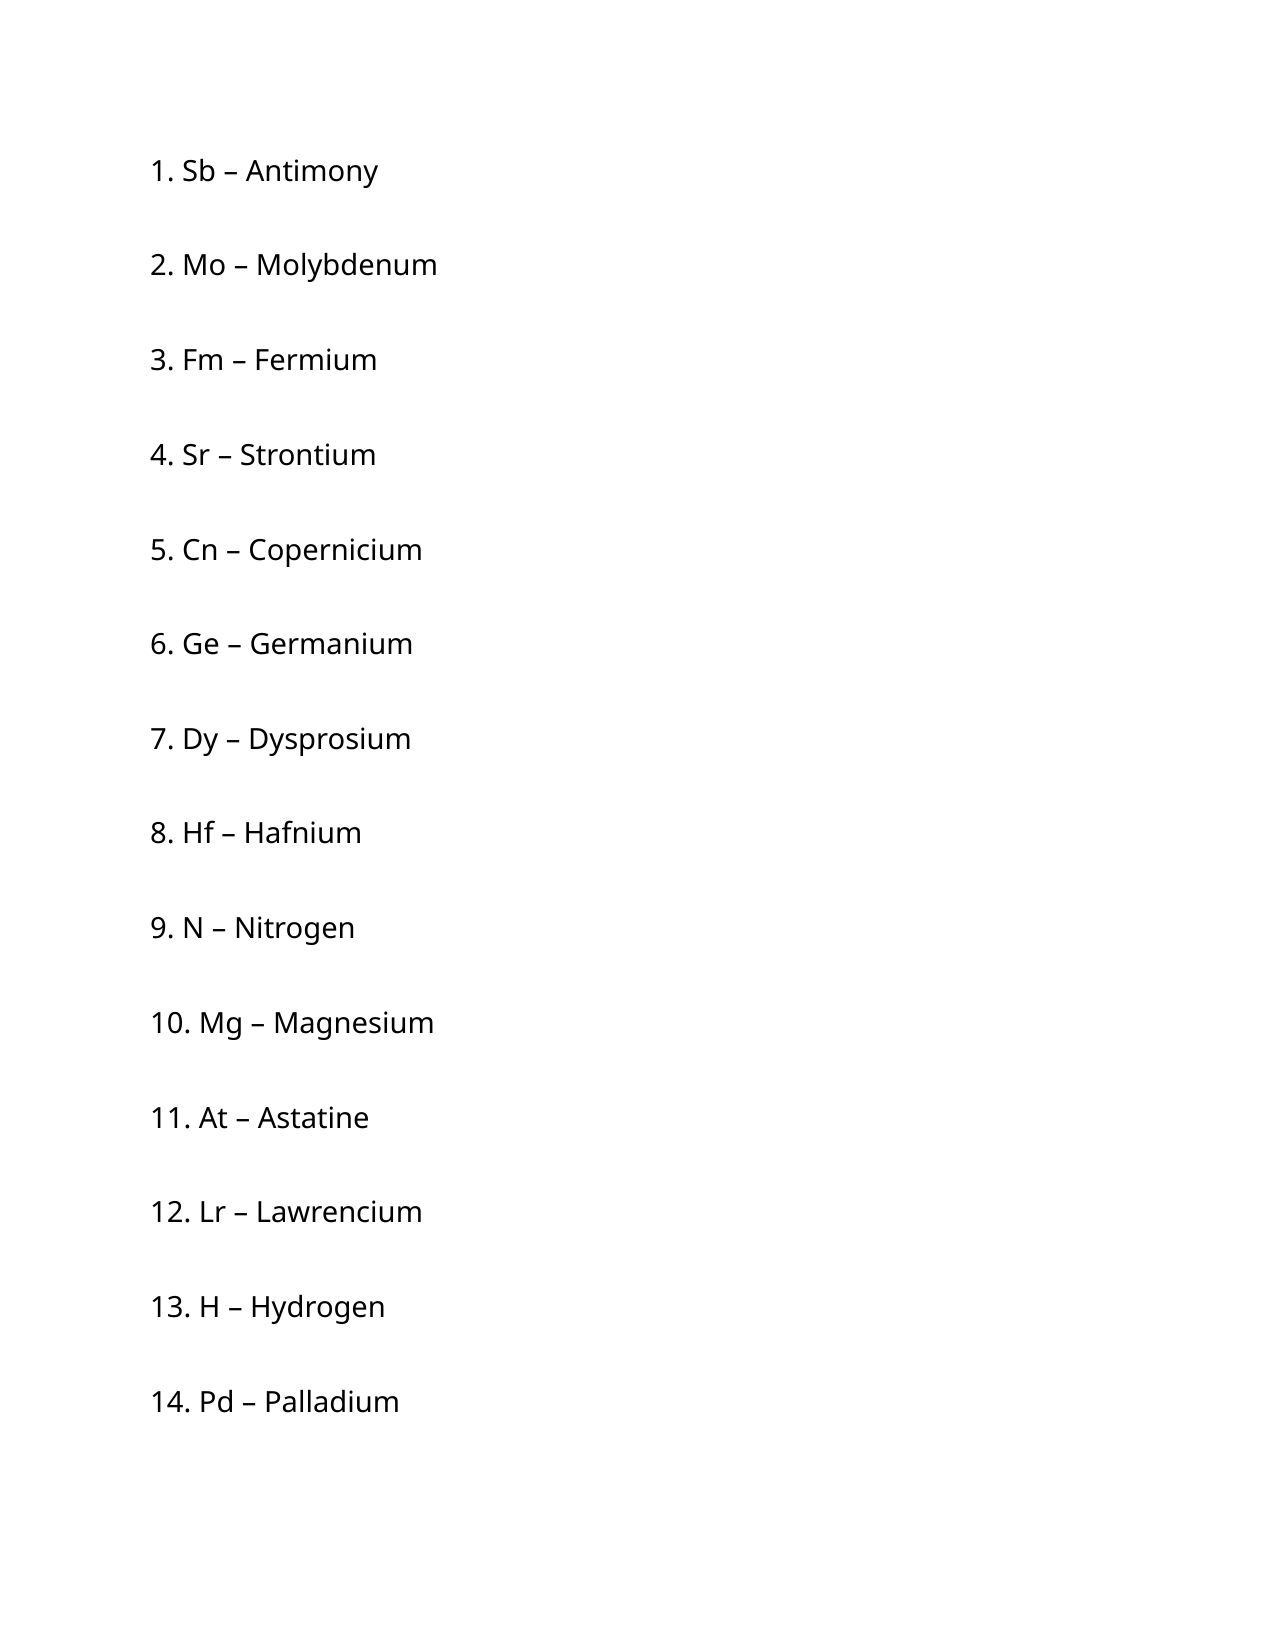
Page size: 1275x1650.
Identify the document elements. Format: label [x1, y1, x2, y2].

text [150, 150, 1125, 1476]
